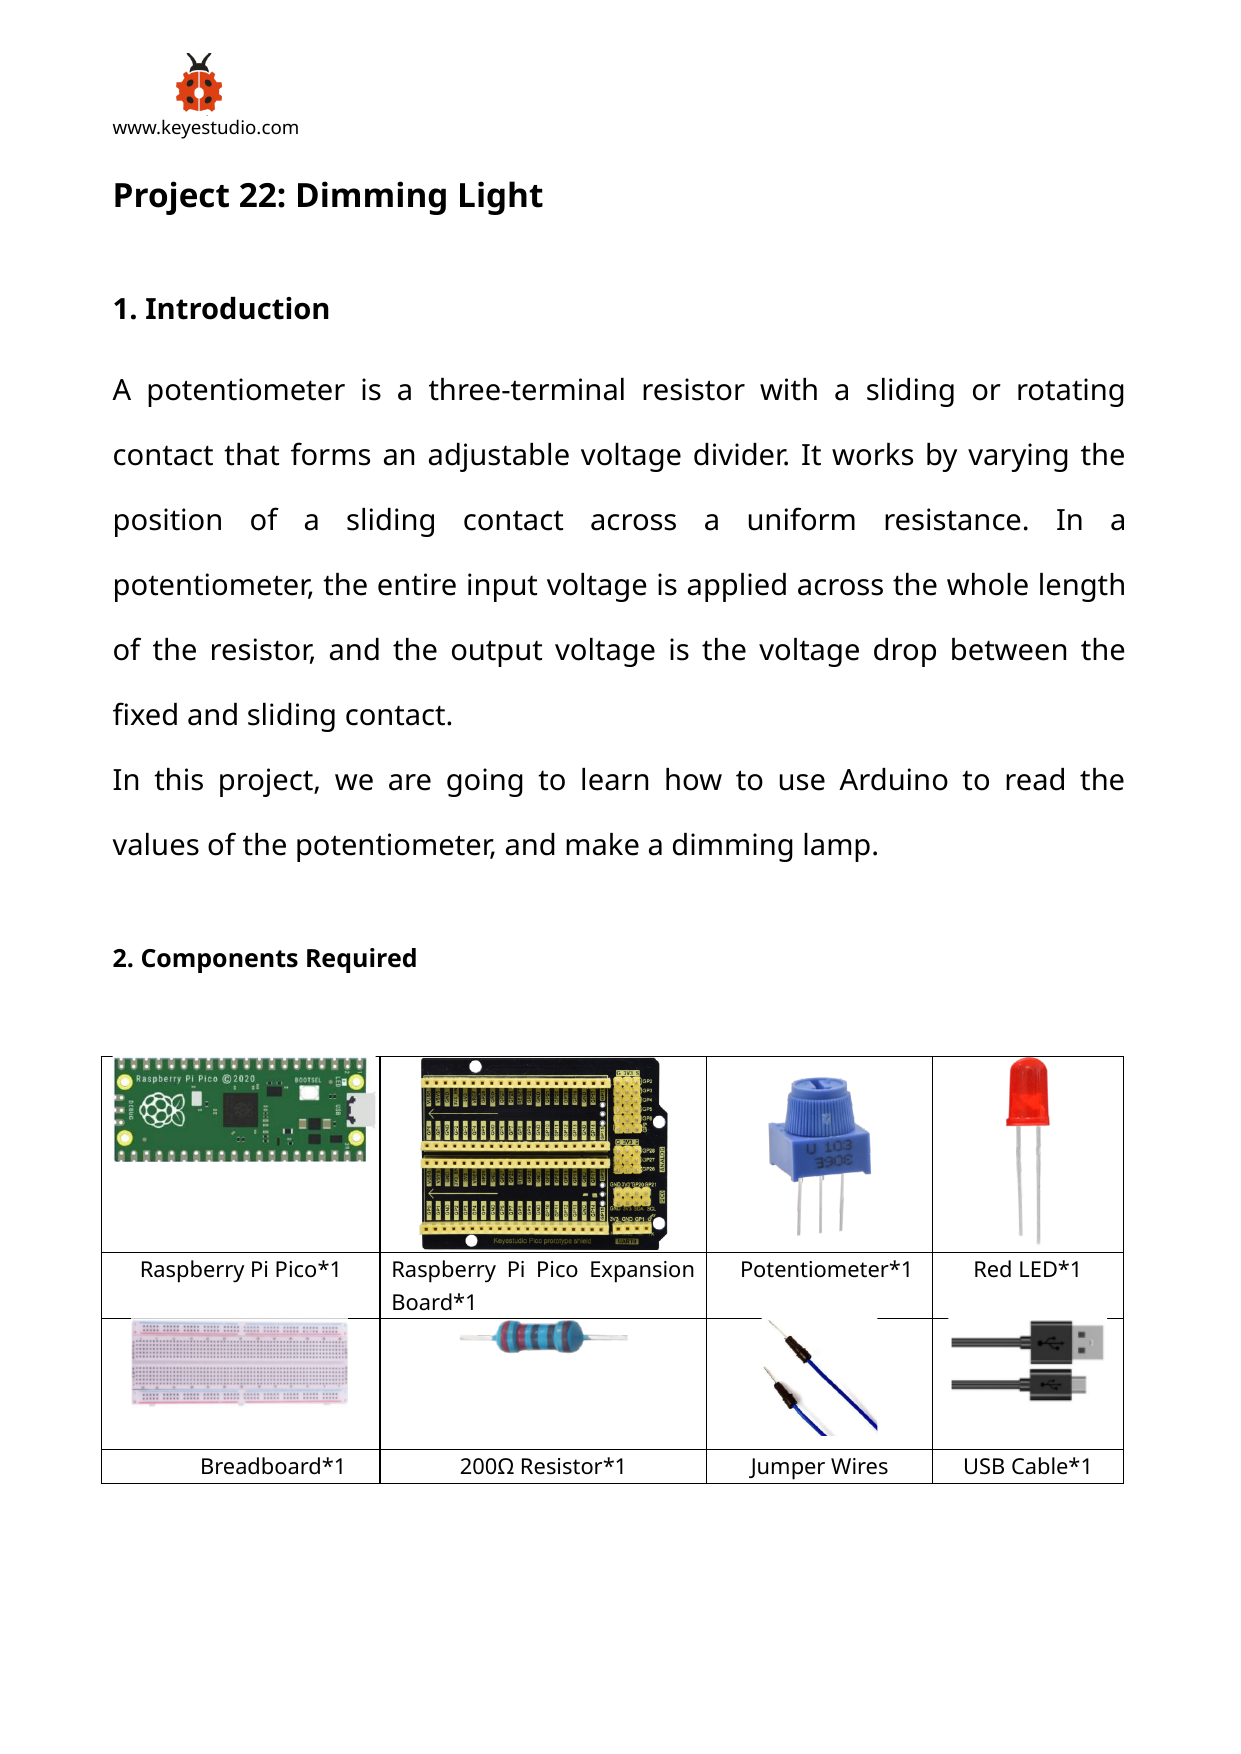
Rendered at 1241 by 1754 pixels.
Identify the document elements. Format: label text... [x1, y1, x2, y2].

table_cell 200Ω Resistor*1 [381, 1450, 706, 1482]
picture [948, 1318, 1108, 1404]
table_cell [707, 1319, 932, 1449]
table_cell Jumper Wires [707, 1450, 932, 1482]
table_header [707, 1057, 932, 1252]
picture [112, 1056, 376, 1162]
picture [1005, 1056, 1050, 1246]
picture [761, 1318, 878, 1436]
table_cell Raspberry Pi Pico*1 [102, 1253, 379, 1318]
list Introduction [112, 276, 1128, 341]
table_cell Breadboard*1 [102, 1450, 379, 1482]
table_header [933, 1057, 1123, 1252]
table_cell Raspberry Pi Pico Expansion Board*1 [381, 1253, 706, 1318]
picture [418, 1056, 669, 1250]
table_cell Red LED*1 [933, 1253, 1123, 1318]
text Project 22: Dimming Light [112, 162, 1128, 227]
table_header [102, 1057, 379, 1252]
list 2. Components Required [112, 926, 1128, 991]
table_header [381, 1057, 706, 1252]
table_cell Potentiometer*1 [707, 1253, 932, 1318]
table_cell [102, 1319, 379, 1449]
table_cell USB Cable*1 [933, 1450, 1123, 1482]
picture [131, 1319, 349, 1408]
table_cell [381, 1319, 706, 1449]
table_cell [933, 1319, 1123, 1449]
text A potentiometer is a three-terminal resistor with a sliding or rotating contact that forms an adjustable voltage divider. It works by varying the position of a sliding contact across a uniform resistance. In a potentiometer, the entire input voltage is applied across the whole length of the resistor, and the output voltage is the voltage drop between the fixed and sliding contact. [112, 357, 1128, 747]
picture [766, 1073, 873, 1236]
picture [164, 53, 241, 116]
picture [457, 1318, 628, 1358]
text In this project, we are going to learn how to use Arduino to read the values of the potentiometer, and make a dimming lamp. [112, 747, 1128, 877]
